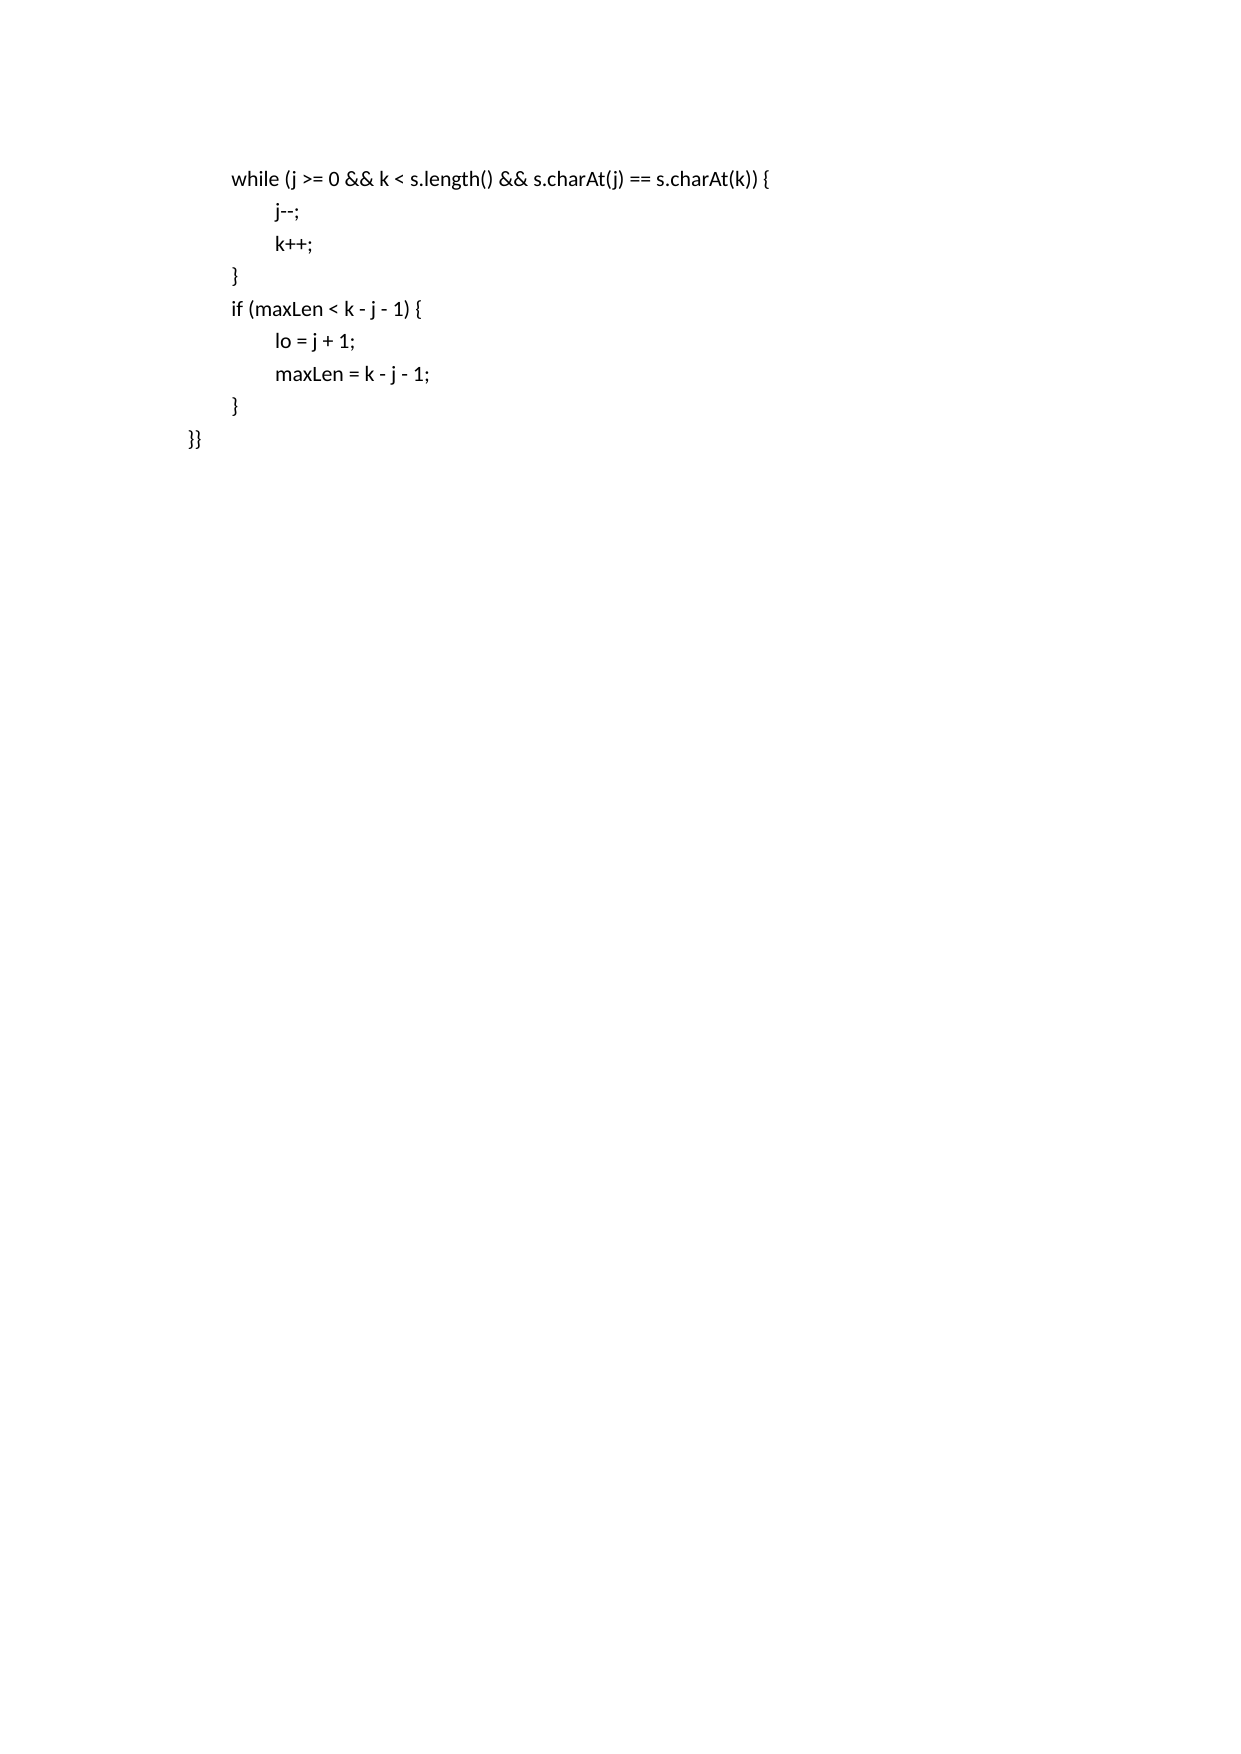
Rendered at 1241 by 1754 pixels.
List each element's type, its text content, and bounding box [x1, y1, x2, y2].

text j--; [187, 194, 1053, 227]
text while (j >= 0 && k < s.length() && s.charAt(j) == s.charAt(k)) { [187, 162, 1053, 194]
text if (maxLen < k - j - 1) { [187, 292, 1053, 324]
text } [187, 259, 1053, 292]
text k++; [187, 227, 1053, 259]
text } [187, 389, 1053, 422]
text }} [187, 422, 1053, 454]
text maxLen = k - j - 1; [187, 357, 1053, 389]
text lo = j + 1; [187, 324, 1053, 357]
